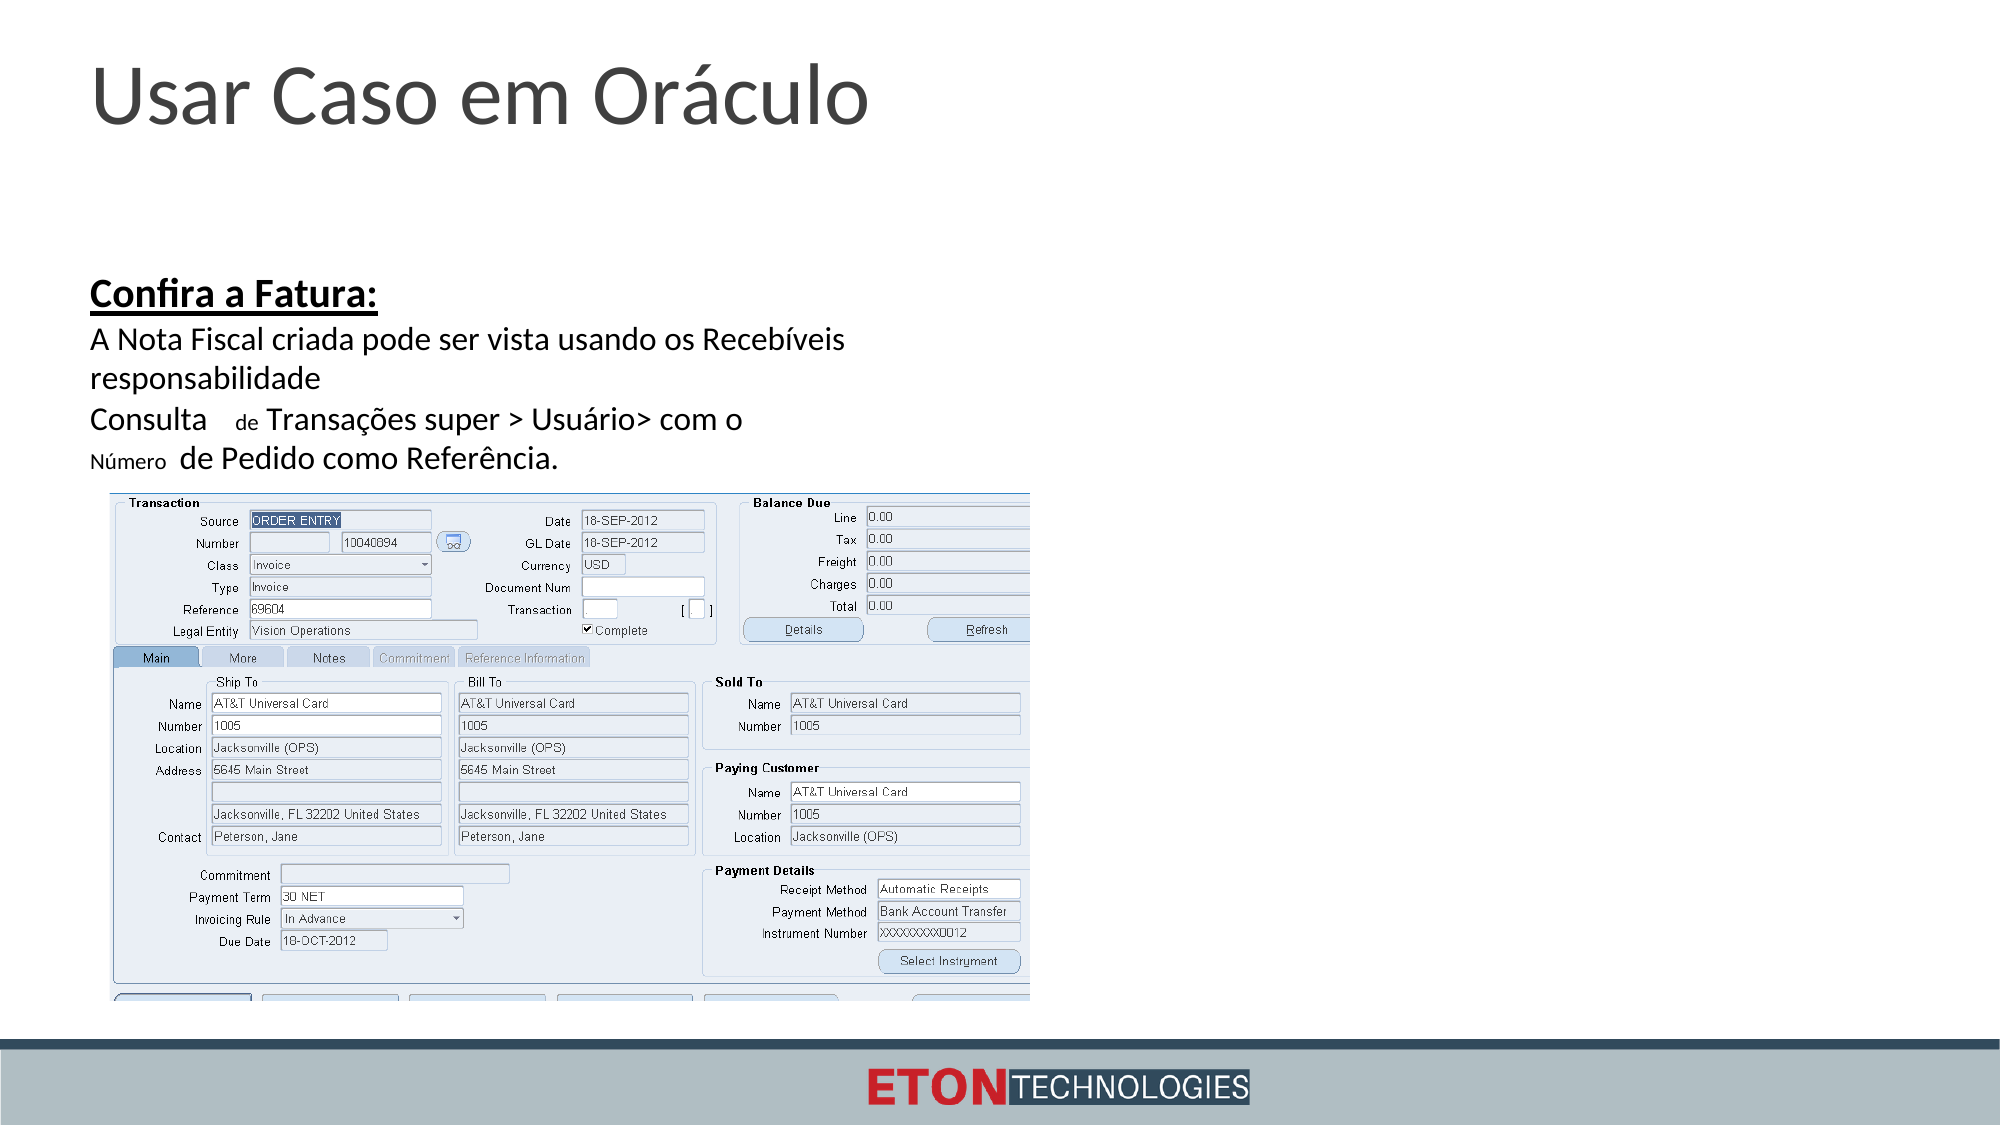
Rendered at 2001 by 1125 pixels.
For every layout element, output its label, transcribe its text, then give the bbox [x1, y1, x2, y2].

picture [866, 1066, 1250, 1105]
text Consulta de Transações super > Usuário> com o Número de Pedido como Referência. [90, 398, 804, 478]
picture [109, 493, 1030, 1001]
text responsabilidade [90, 358, 1971, 398]
subtitle Confira a Fatura: [90, 267, 1971, 318]
text A Nota Fiscal criada pode ser vista usando os Recebíveis [90, 318, 1971, 358]
